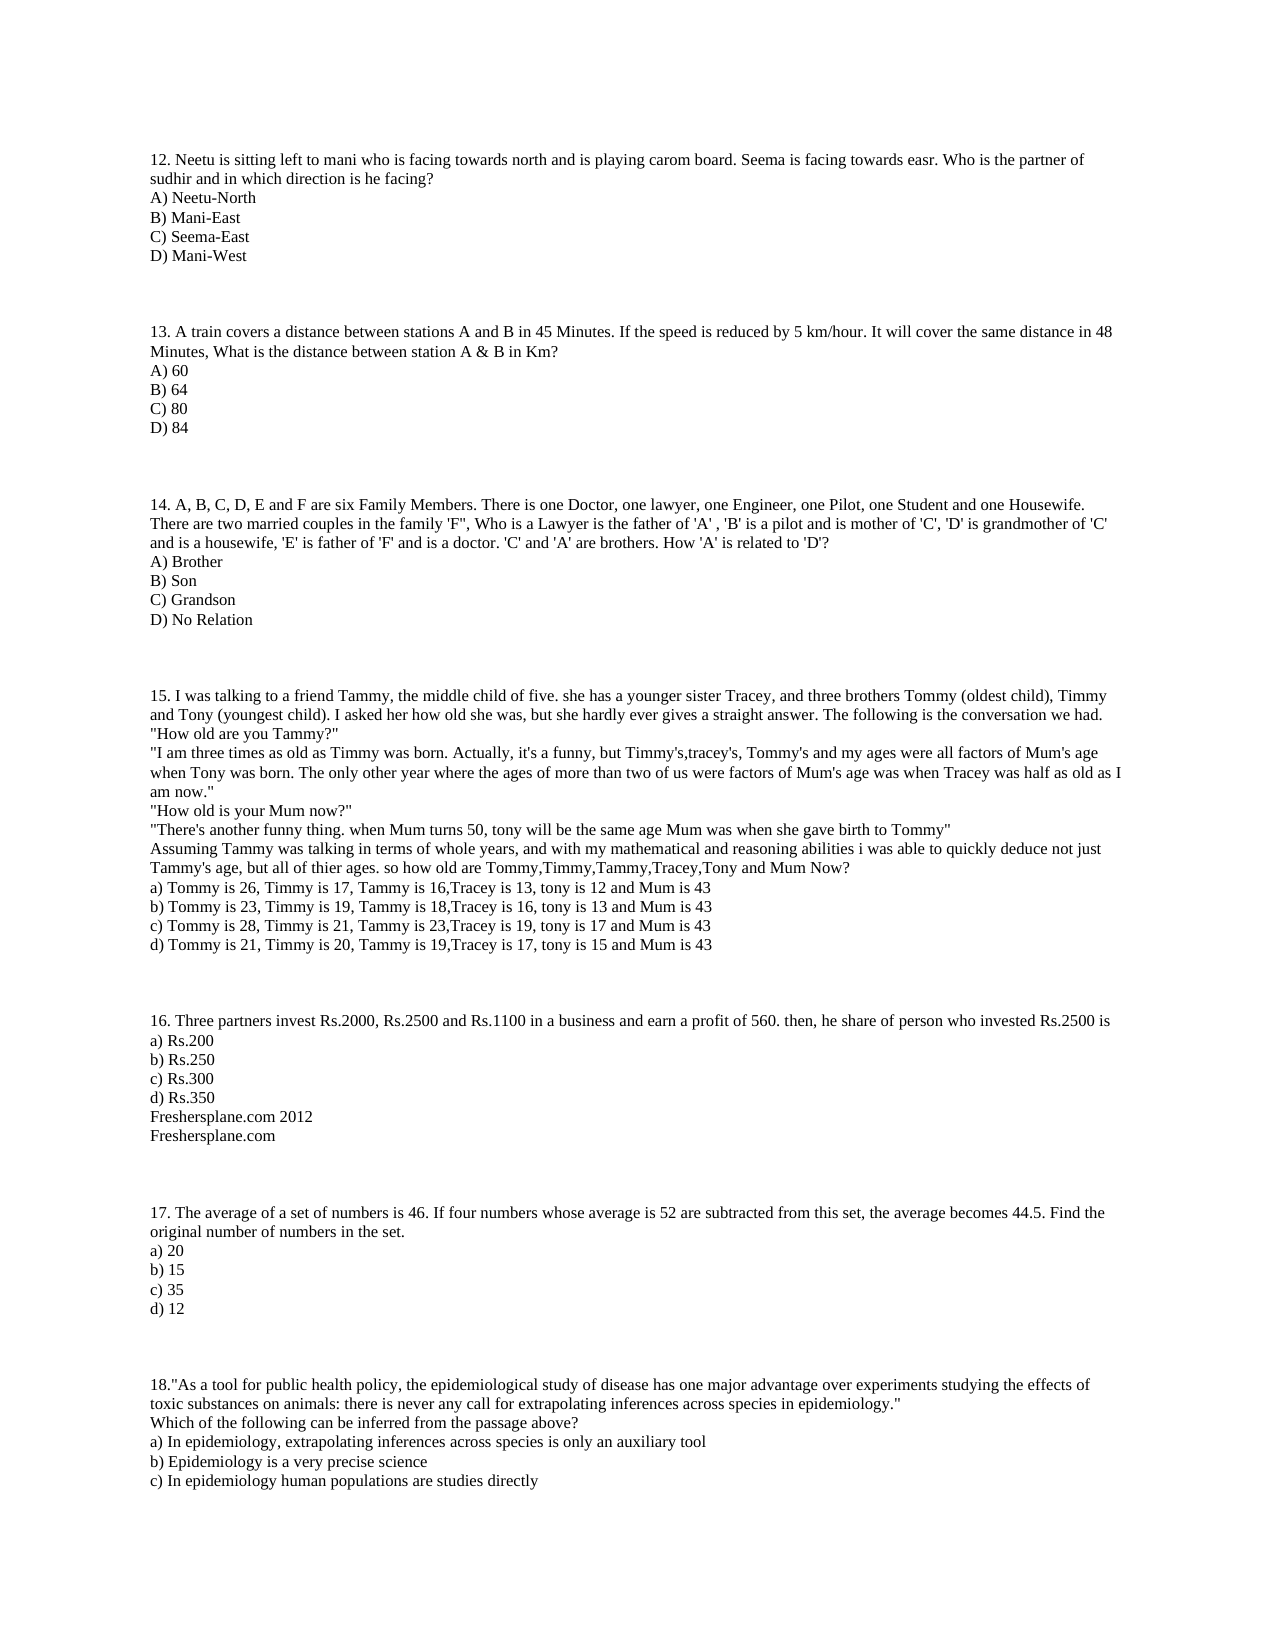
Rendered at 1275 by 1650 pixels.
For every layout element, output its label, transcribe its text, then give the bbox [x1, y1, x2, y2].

text 14. A, B, C, D, E and F are six Family Members. There is one Doctor, one lawyer, one Engineer, one Pilot, one Student and one Housewife. There are two married couples in the family 'F", Who is a Lawyer is the father of 'A' , 'B' is a pilot and is mother of 'C', 'D' is grandmother of 'C' and is a housewife, 'E' is father of 'F' and is a doctor. 'C' and 'A' are brothers. How 'A' is related to 'D'? A) Brother B) Son C) Grandson D) No Relation [150, 494, 1125, 657]
text 12. Neetu is sitting left to mani who is facing towards north and is playing carom board. Seema is facing towards easr. Who is the partner of sudhir and in which direction is he facing? A) Neetu-North B) Mani-East C) Seema-East D) Mani-West [150, 150, 1125, 293]
text 16. Three partners invest Rs.2000, Rs.2500 and Rs.1100 in a business and earn a profit of 560. then, he share of person who invested Rs.2500 is a) Rs.200 b) Rs.250 c) Rs.300 d) Rs.350 Freshersplane.com 2012 Freshersplane.com [150, 1011, 1125, 1173]
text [150, 1375, 1125, 1490]
text 13. A train covers a distance between stations A and B in 45 Minutes. If the speed is reduced by 5 km/hour. It will cover the same distance in 48 Minutes, What is the distance between station A & B in Km? A) 60 B) 64 C) 80 D) 84 [150, 322, 1125, 465]
text 15. I was talking to a friend Tammy, the middle child of five. she has a younger sister Tracey, and three brothers Tommy (oldest child), Timmy and Tony (youngest child). I asked her how old she was, but she hardly ever gives a straight answer. The following is the conversation we had. "How old are you Tammy?" "I am three times as old as Timmy was born. Actually, it's a funny, but Timmy's,tracey's, Tommy's and my ages were all factors of Mum's age when Tony was born. The only other year where the ages of more than two of us were factors of Mum's age was when Tracey was half as old as I am now." "How old is your Mum now?" "There's another funny thing. when Mum turns 50, tony will be the same age Mum was when she gave birth to Tommy" Assuming Tammy was talking in terms of whole years, and with my mathematical and reasoning abilities i was able to quickly deduce not just Tammy's age, but all of thier ages. so how old are Tommy,Timmy,Tammy,Tracey,Tony and Mum Now? a) Tommy is 26, Timmy is 17, Tammy is 16,Tracey is 13, tony is 12 and Mum is 43 b) Tommy is 23, Timmy is 19, Tammy is 18,Tracey is 16, tony is 13 and Mum is 43 c) Tommy is 28, Timmy is 21, Tammy is 23,Tracey is 19, tony is 17 and Mum is 43 d) Tommy is 21, Timmy is 20, Tammy is 19,Tracey is 17, tony is 15 and Mum is 43 [150, 686, 1125, 982]
text 17. The average of a set of numbers is 46. If four numbers whose average is 52 are subtracted from this set, the average becomes 44.5. Find the original number of numbers in the set. a) 20 b) 15 c) 35 d) 12 [150, 1203, 1125, 1346]
